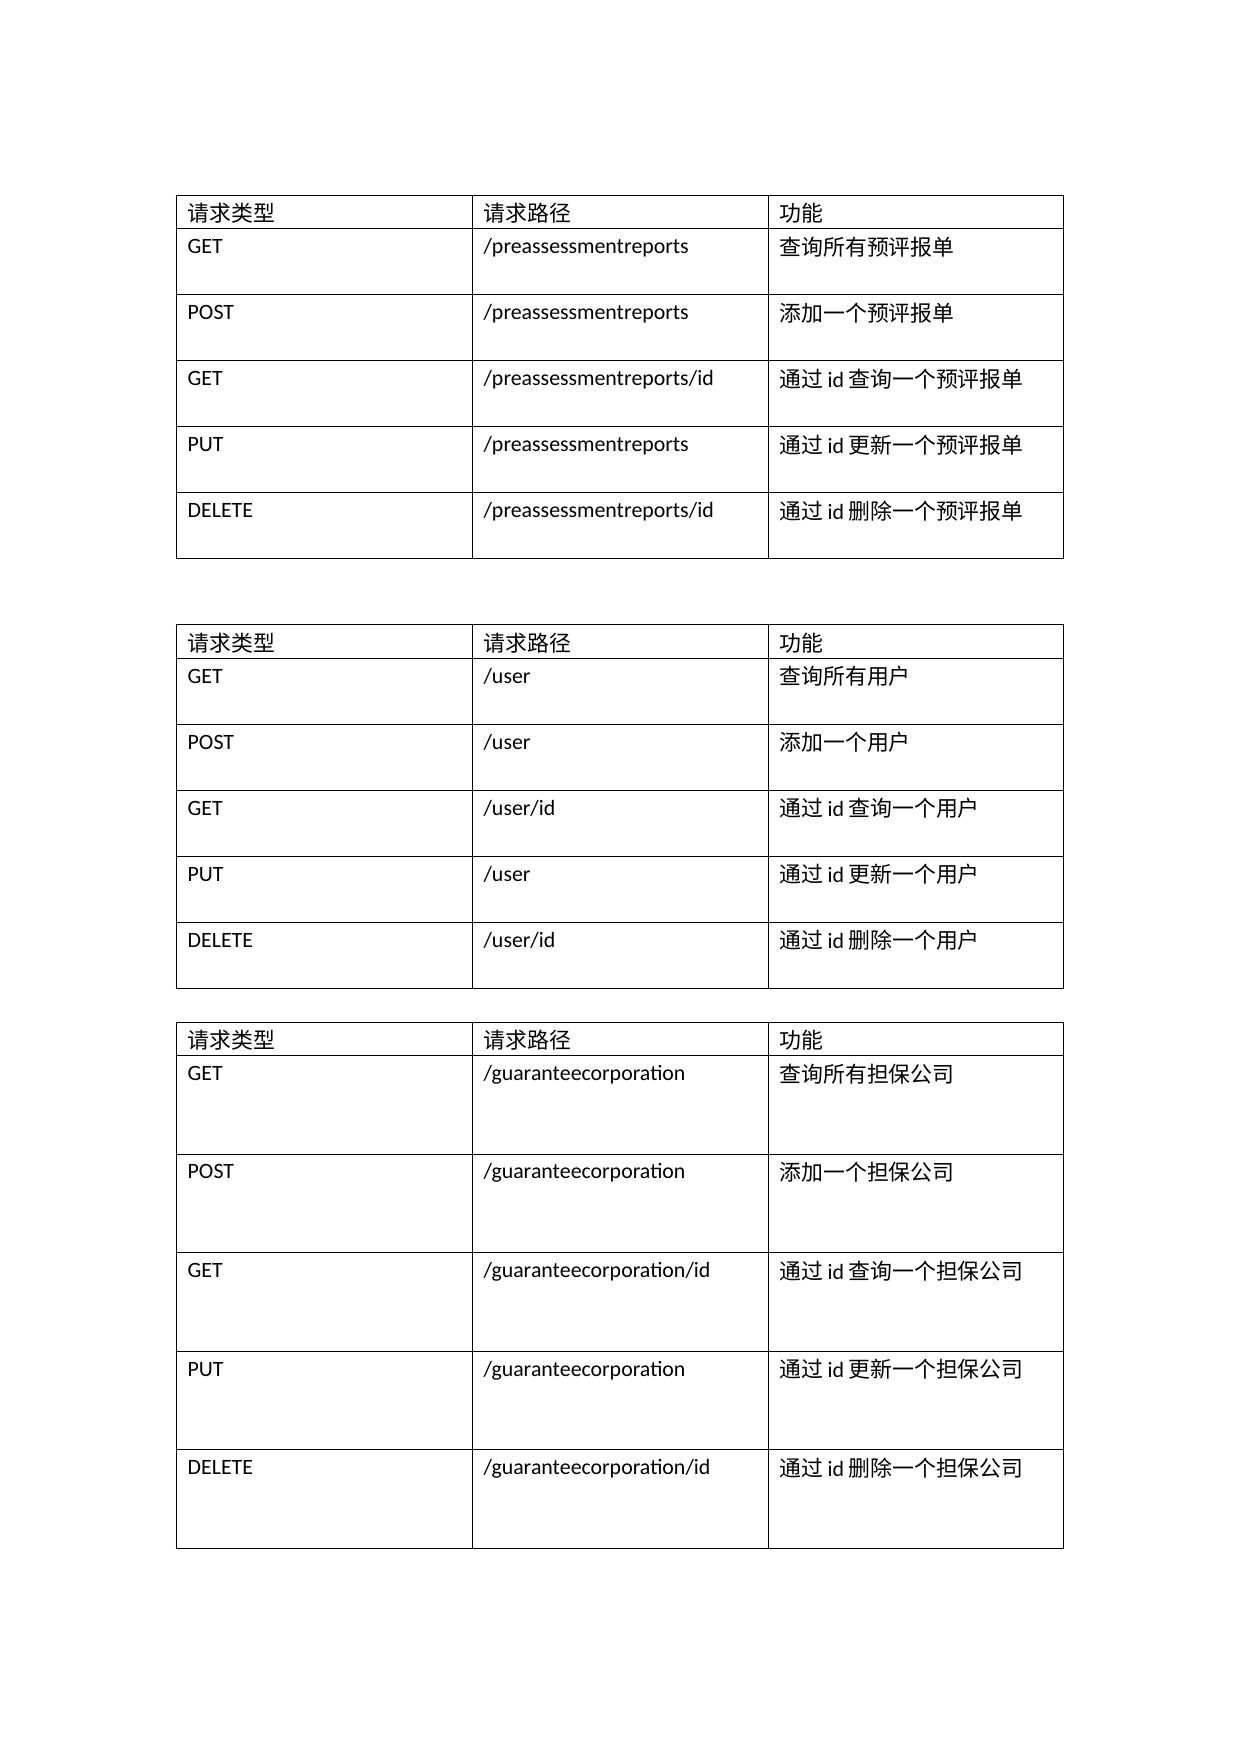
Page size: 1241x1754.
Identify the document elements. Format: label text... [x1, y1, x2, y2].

table_cell 通过id更新一个预评报单 [769, 427, 1063, 492]
table_header 请求路径 [473, 196, 768, 228]
table_cell 添加一个担保公司 [769, 1155, 1063, 1252]
table_cell 添加一个用户 [769, 725, 1063, 790]
table_cell 通过id更新一个担保公司 [769, 1352, 1063, 1449]
table_cell /preassessmentreports [473, 229, 768, 294]
table_cell /user [473, 857, 768, 922]
table_cell /user [473, 725, 768, 790]
table_cell DELETE [177, 1450, 472, 1548]
table_cell PUT [177, 427, 472, 492]
table_cell 添加一个预评报单 [769, 295, 1063, 360]
table_cell 查询所有预评报单 [769, 229, 1063, 294]
table_cell 通过id删除一个用户 [769, 923, 1063, 988]
table_cell /preassessmentreports/id [473, 493, 768, 558]
table_header 请求类型 [177, 625, 472, 658]
table_cell GET [177, 361, 472, 426]
table_cell /guaranteecorporation/id [473, 1450, 768, 1548]
table_cell PUT [177, 1352, 472, 1449]
table_cell GET [177, 659, 472, 724]
table_cell GET [177, 1056, 472, 1154]
table_cell 查询所有担保公司 [769, 1056, 1063, 1154]
table_cell 通过id查询一个预评报单 [769, 361, 1063, 426]
table_header 功能 [769, 196, 1063, 228]
table_cell GET [177, 791, 472, 856]
table_cell /guaranteecorporation [473, 1352, 768, 1449]
table_cell /preassessmentreports [473, 295, 768, 360]
table_cell POST [177, 725, 472, 790]
table_cell DELETE [177, 493, 472, 558]
table_cell /user [473, 659, 768, 724]
table_cell /guaranteecorporation [473, 1155, 768, 1252]
table_cell GET [177, 1253, 472, 1351]
table_cell /guaranteecorporation [473, 1056, 768, 1154]
table_cell /user/id [473, 923, 768, 988]
table_header 功能 [769, 625, 1063, 658]
table_cell DELETE [177, 923, 472, 988]
table_cell GET [177, 229, 472, 294]
table_cell /preassessmentreports/id [473, 361, 768, 426]
table_header 请求类型 [177, 1023, 472, 1055]
table_cell PUT [177, 857, 472, 922]
table_header 请求路径 [473, 1023, 768, 1055]
table_cell 通过id更新一个用户 [769, 857, 1063, 922]
table_cell 通过id查询一个担保公司 [769, 1253, 1063, 1351]
table_cell /user/id [473, 791, 768, 856]
table_header 请求路径 [473, 625, 768, 658]
table_cell 通过id查询一个用户 [769, 791, 1063, 856]
table_cell /preassessmentreports [473, 427, 768, 492]
table_cell 通过id删除一个预评报单 [769, 493, 1063, 558]
table_cell POST [177, 295, 472, 360]
table_header 功能 [769, 1023, 1063, 1055]
table_cell 查询所有用户 [769, 659, 1063, 724]
table_header 请求类型 [177, 196, 472, 228]
table_cell POST [177, 1155, 472, 1252]
table_cell /guaranteecorporation/id [473, 1253, 768, 1351]
table_cell 通过id删除一个担保公司 [769, 1450, 1063, 1548]
